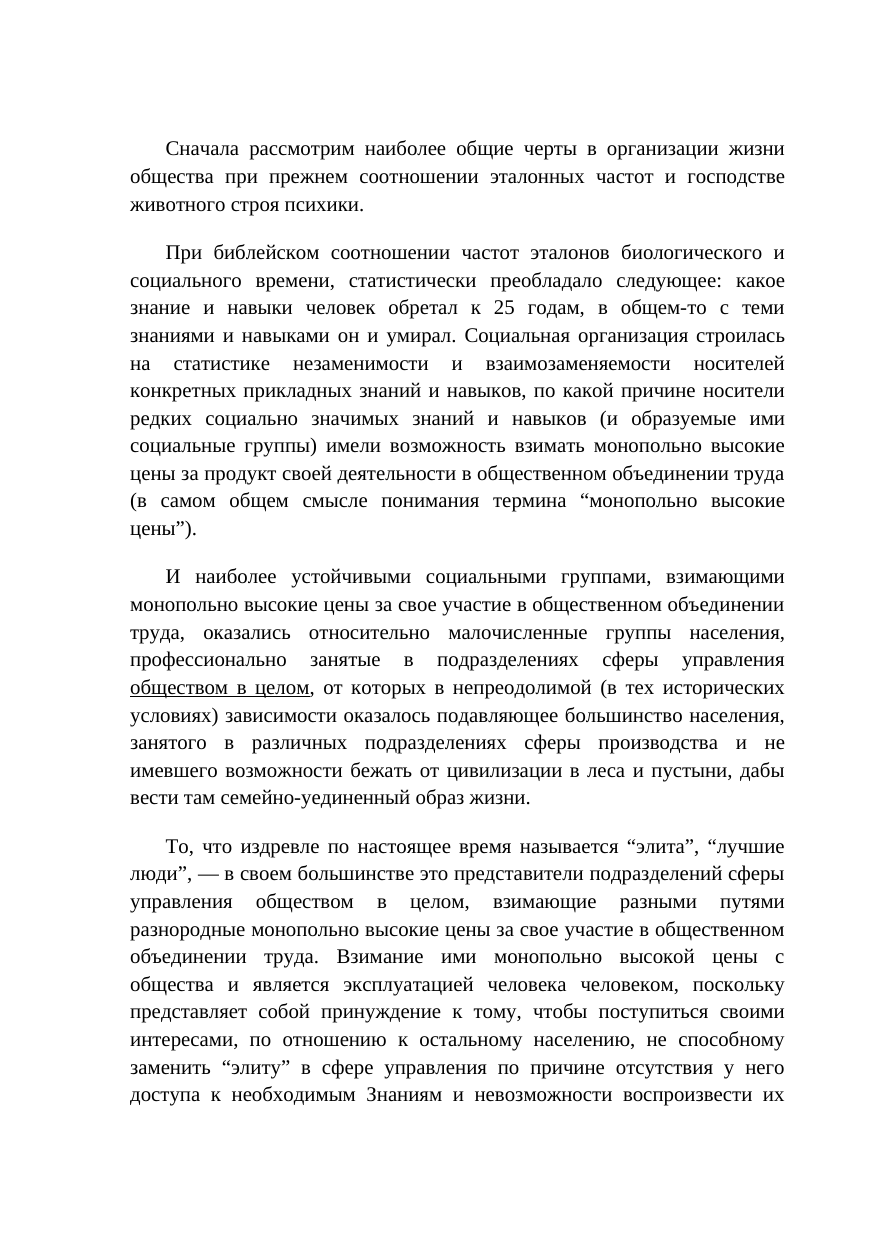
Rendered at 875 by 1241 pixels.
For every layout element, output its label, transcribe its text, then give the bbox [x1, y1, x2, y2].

text При библейском соотношении частот эталонов биологического и социального времени, статистически преобладало следующее: какое знание и навыки человек обретал к 25 годам, в общем-то с теми знаниями и навыками он и умирал. Социальная организация строилась на статистике незаменимости и взаимозаменяемости носителей конкретных прикладных знаний и навыков, по какой причине носители редких социально значимых знаний и навыков (и образуемые ими социальные группы) имели возможность взимать монопольно высокие цены за продукт своей деятельности в общественном объединении труда (в самом общем смысле понимания термина “монопольно высокие цены”). [130, 240, 785, 540]
text И наиболее устойчивыми социальными группами, взимающими монопольно высокие цены за свое участие в общественном объединении труда, оказались относительно малочисленные группы населения, профессионально занятые в подразделениях сферы управления обществом в целом, от которых в непреодолимой (в тех исторических условиях) зависимости оказалось подавляющее большинство населения, занятого в различных подразделениях сферы производства и не имевшего возможности бежать от цивилизации в леса и пустыни, дабы вести там семейно-уединенный образ жизни. [130, 564, 785, 809]
text Сначала рассмотрим наиболее общие черты в организации жизни общества при прежнем соотношении эталонных частот и господстве животного строя психики. [130, 136, 785, 216]
